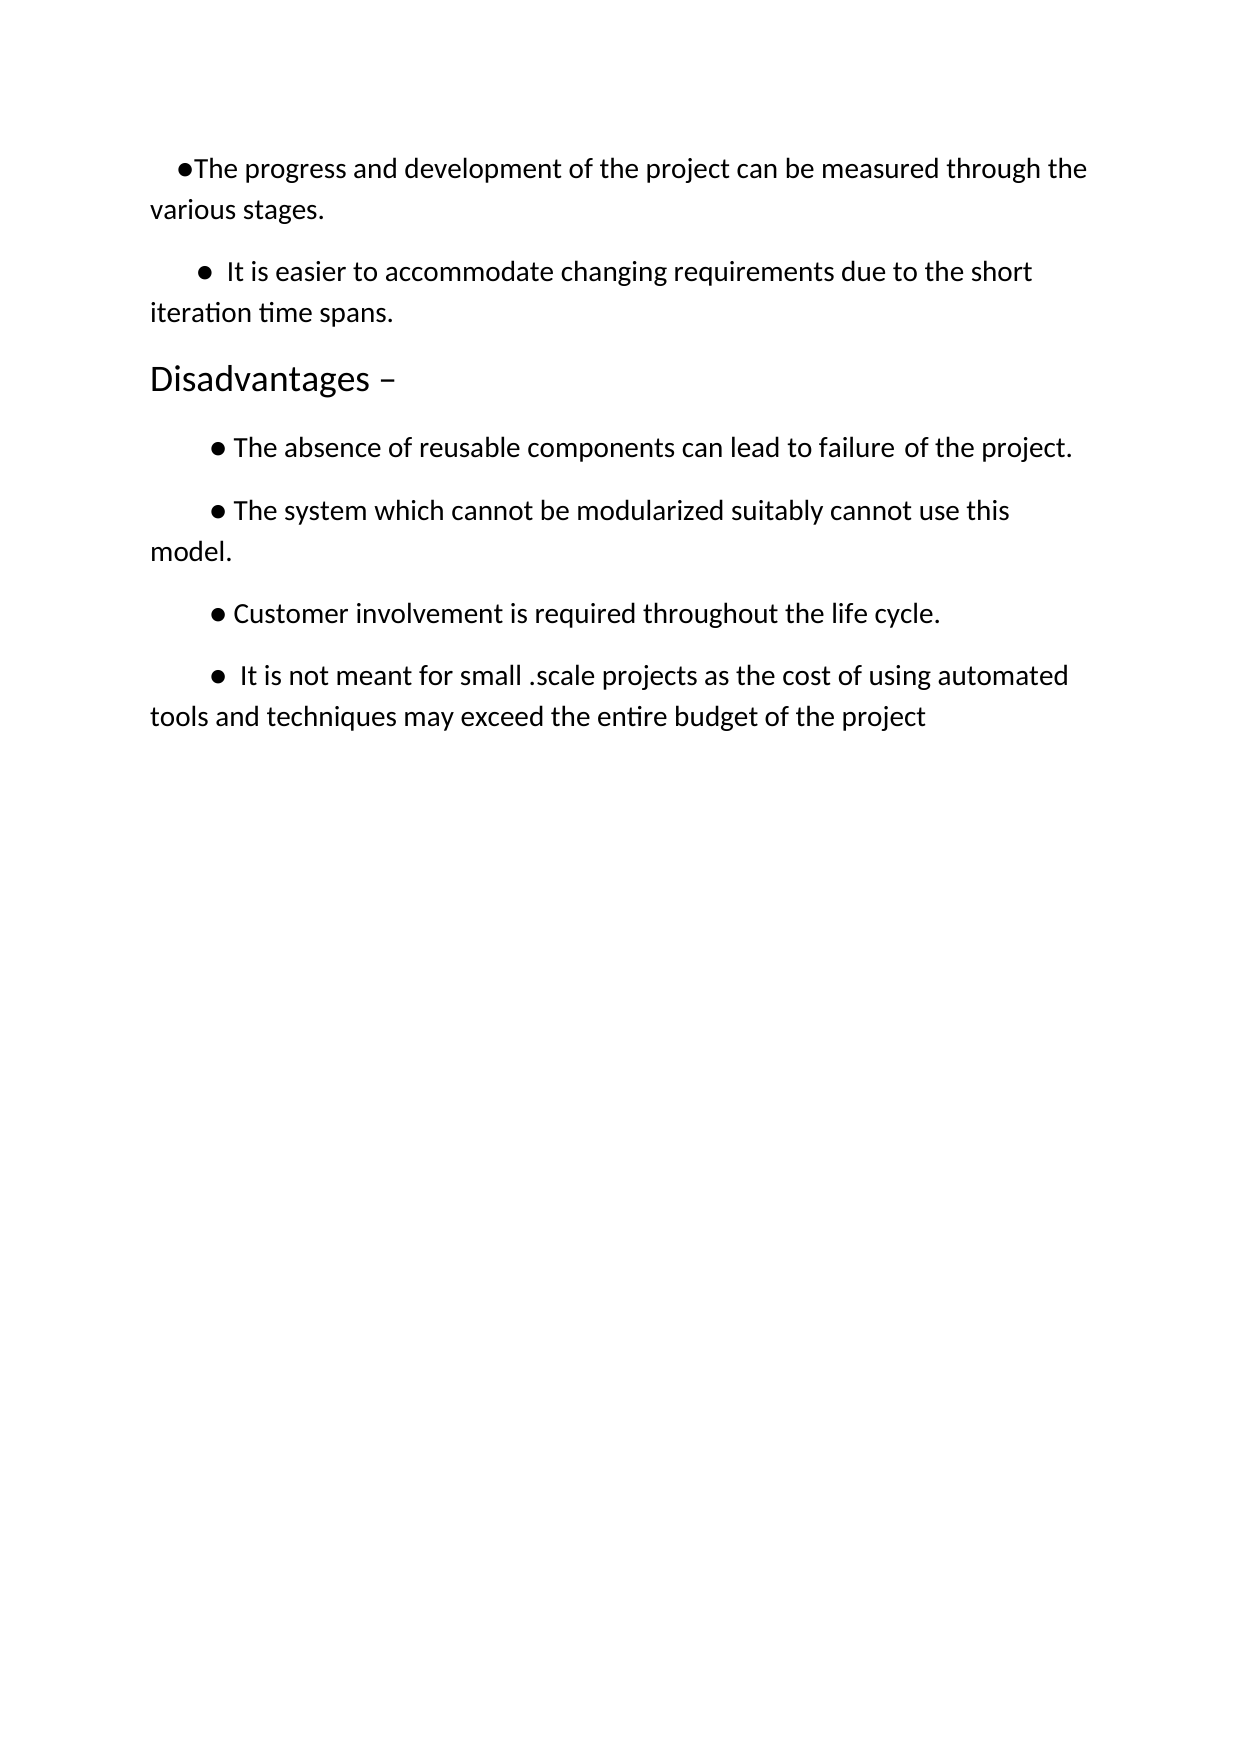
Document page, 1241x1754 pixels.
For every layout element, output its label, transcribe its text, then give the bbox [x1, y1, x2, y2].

text ● Customer involvement is required throughout the life cycle. [150, 595, 1090, 631]
text ● It is not meant for small .scale projects as the cost of using automated tools and techniques may exceed the entire budget of the project [150, 657, 1090, 733]
text ●The progress and development of the project can be measured through the various stages. [150, 150, 1090, 227]
text Disadvantages – [150, 355, 1090, 401]
text ● The system which cannot be modularized suitably cannot use this model. [150, 492, 1090, 569]
text ● The absence of reusable components can lead to failure of the project. [150, 429, 1090, 464]
text ● It is easier to accommodate changing requirements due to the short iteration time spans. [150, 253, 1090, 329]
